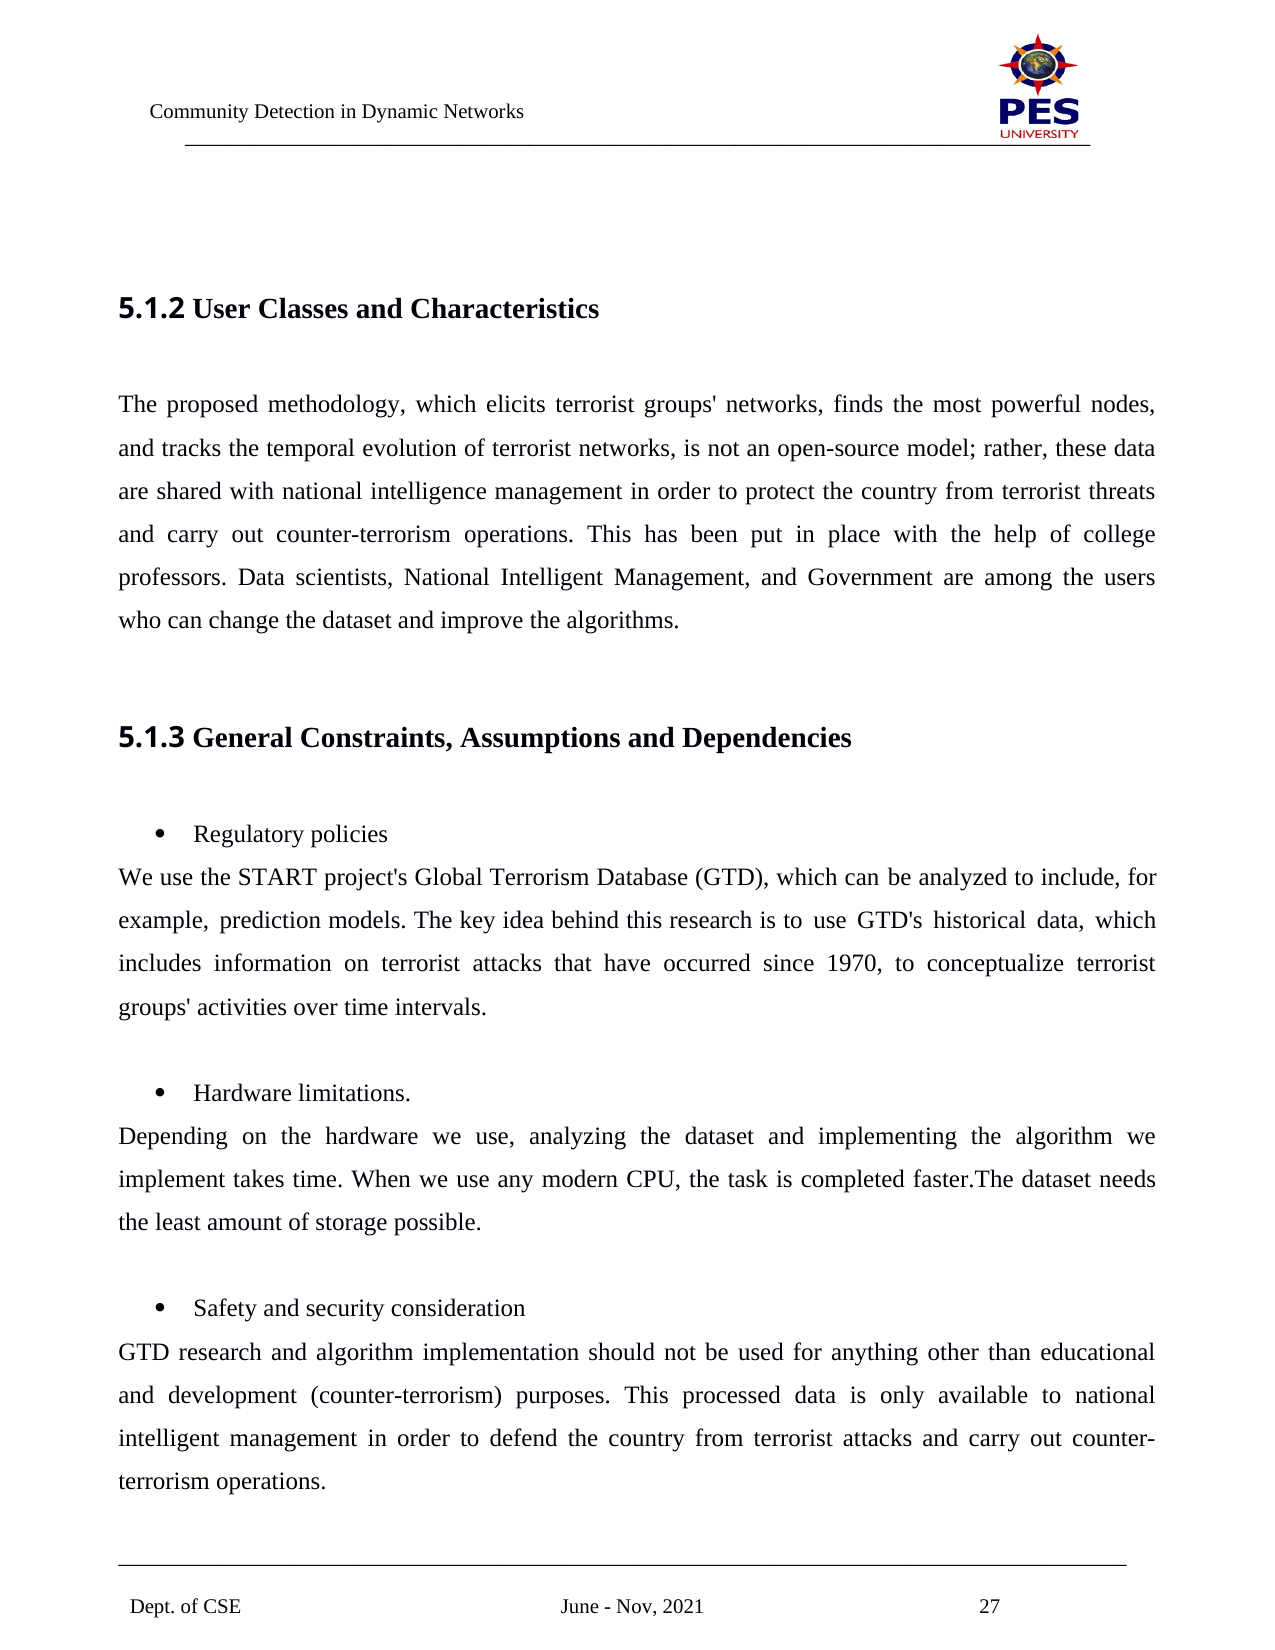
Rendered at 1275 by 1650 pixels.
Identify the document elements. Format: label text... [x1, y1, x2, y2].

text 5.1.3 General Constraints, Assumptions and Dependencies [118, 716, 1157, 756]
list Safety and security consideration [156, 1293, 1157, 1322]
list Hardware limitations. [156, 1078, 1157, 1107]
text The proposed methodology, which elicits terrorist groups' networks, finds the most powerful nodes, and tracks the temporal evolution of terrorist networks, is not an open-source model; rather, these data are shared with national intelligence management in order to protect the country from terrorist threats and carry out counter-terrorism operations. This has been put in place with the help of college professors. Data scientists, National Intelligent Management, and Government are among the users who can change the dataset and improve the algorithms. [118, 389, 1157, 634]
text 5.1.2 User Classes and Characteristics [118, 287, 1157, 327]
list Regulatory policies [156, 819, 1157, 848]
picture [998, 33, 1079, 138]
text GTD research and algorithm implementation should not be used for anything other than educational and development (counter-terrorism) purposes. This processed data is only available to national intelligent management in order to defend the country from terrorist attacks and carry out counter-terrorism operations. [118, 1337, 1157, 1495]
text Depending on the hardware we use, analyzing the dataset and implementing the algorithm we implement takes time. When we use any modern CPU, the task is completed faster.The dataset needs the least amount of storage possible. [118, 1121, 1157, 1236]
text We use the START project's Global Terrorism Database (GTD), which canibeianalyzedito include, for example, predictionimodels.iTheikeyiideaibehindithisiresearchiisito use GTD's historical data, which includes information on terrorist attacks that have occurred since 1970, to conceptualize terrorist groups' activities over time intervals. [118, 862, 1157, 1020]
